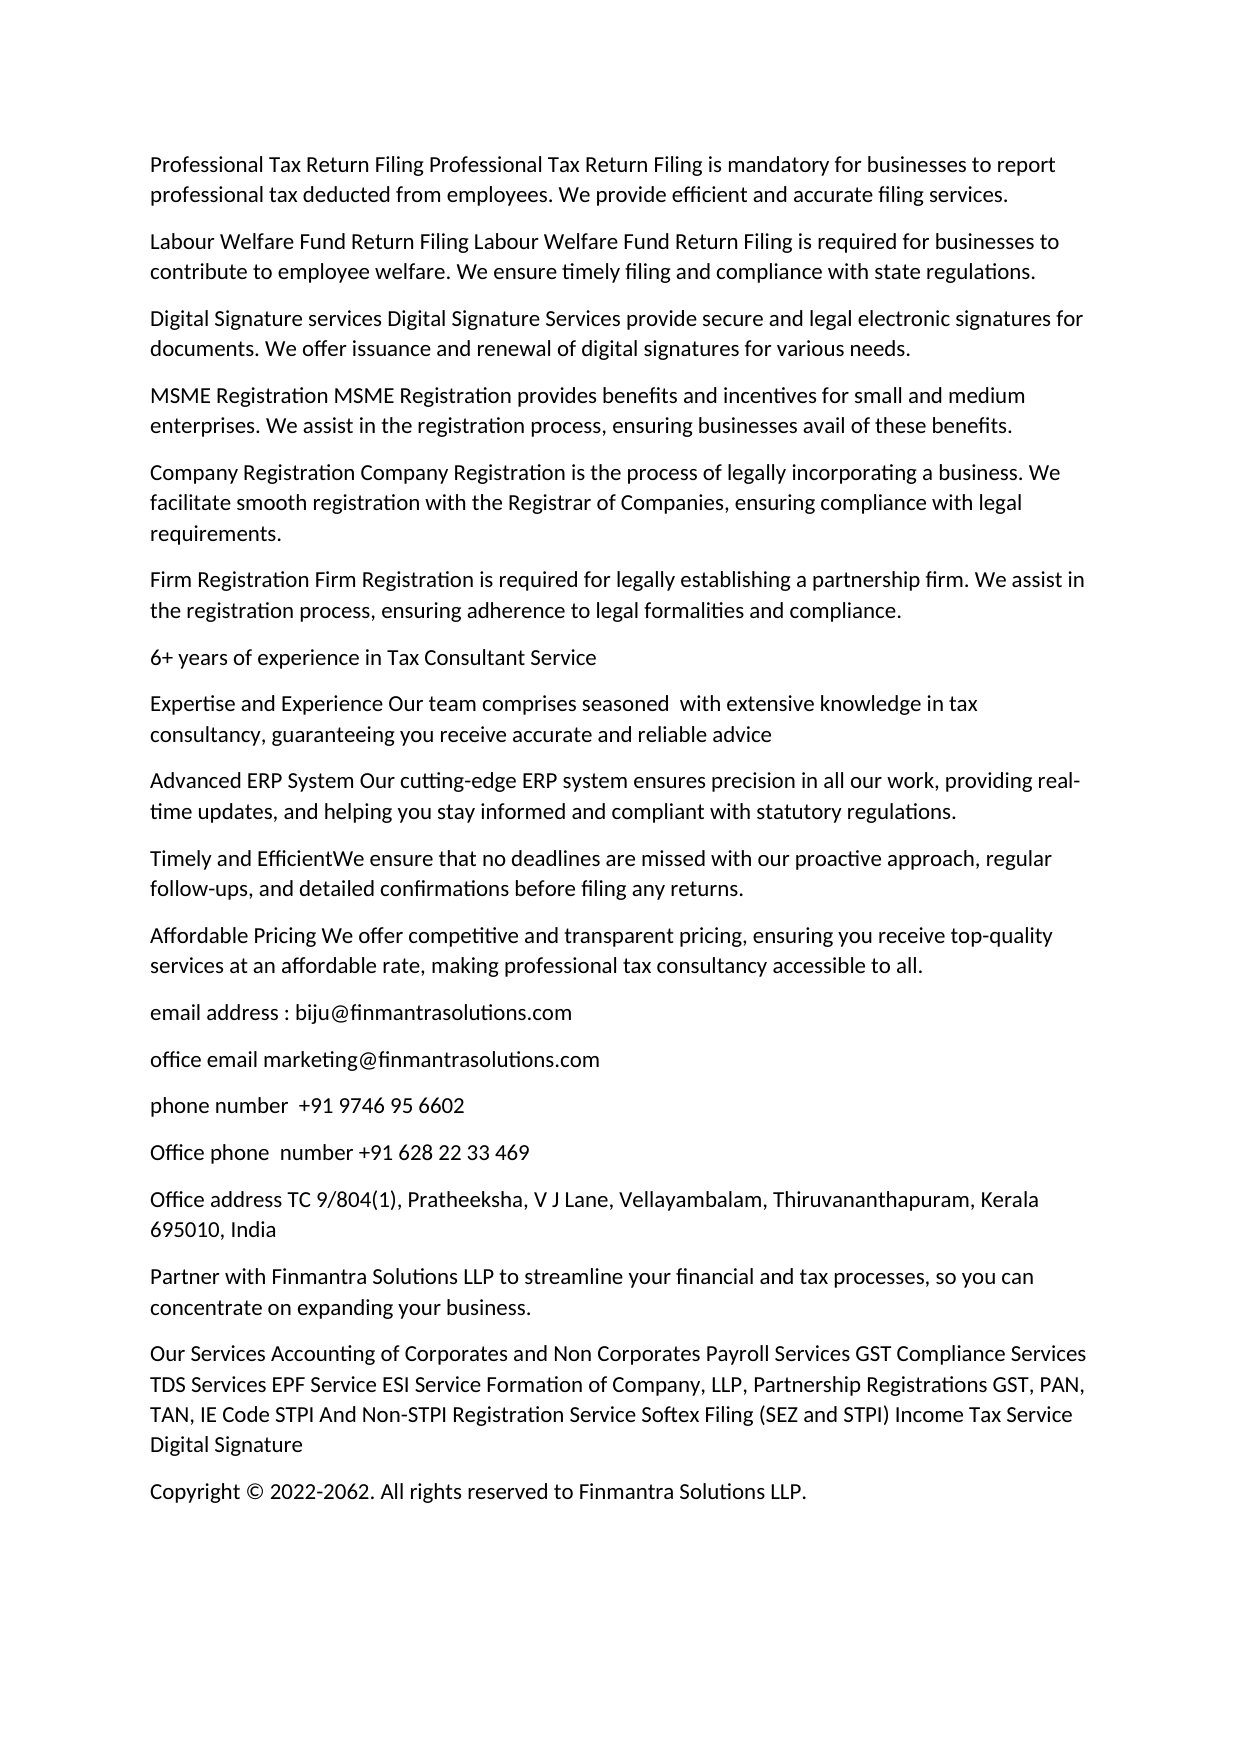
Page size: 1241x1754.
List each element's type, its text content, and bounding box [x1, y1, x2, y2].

text office email marketing@finmantrasolutions.com [150, 1045, 1090, 1073]
text 6+ years of experience in Tax Consultant Service [150, 643, 1090, 671]
text Firm Registration Firm Registration is required for legally establishing a partnership firm. We assist in the registration process, ensuring adherence to legal formalities and compliance. [150, 566, 1090, 624]
text Labour Welfare Fund Return Filing Labour Welfare Fund Return Filing is required for businesses to contribute to employee welfare. We ensure timely filing and compliance with state regulations. [150, 227, 1090, 285]
text email address : biju@finmantrasolutions.com [150, 998, 1090, 1026]
text Timely and EfficientWe ensure that no deadlines are missed with our proactive approach, regular follow-ups, and detailed confirmations before filing any returns. [150, 844, 1090, 902]
text Office address TC 9/804(1), Pratheeksha, V J Lane, Vellayambalam, Thiruvananthapuram, Kerala 695010, India [150, 1185, 1090, 1244]
text MSME Registration MSME Registration provides benefits and incentives for small and medium enterprises. We assist in the registration process, ensuring businesses avail of these benefits. [150, 381, 1090, 439]
text Copyright © 2022-2062. All rights reserved to Finmantra Solutions LLP. [150, 1477, 1090, 1505]
text Company Registration Company Registration is the process of legally incorporating a business. We facilitate smooth registration with the Registrar of Companies, ensuring compliance with legal requirements. [150, 458, 1090, 547]
text Affordable Pricing We offer competitive and transparent pricing, ensuring you receive top-quality services at an affordable rate, making professional tax consultancy accessible to all. [150, 921, 1090, 979]
text Office phone number +91 628 22 33 469 [150, 1138, 1090, 1167]
text Advanced ERP System Our cutting-edge ERP system ensures precision in all our work, providing real-time updates, and helping you stay informed and compliant with statutory regulations. [150, 767, 1090, 825]
text phone number +91 9746 95 6602 [150, 1092, 1090, 1120]
text Digital Signature services Digital Signature Services provide secure and legal electronic signatures for documents. We offer issuance and renewal of digital signatures for various needs. [150, 304, 1090, 362]
text Our Services Accounting of Corporates and Non Corporates Payroll Services GST Compliance Services TDS Services EPF Service ESI Service Formation of Company, LLP, Partnership Registrations GST, PAN, TAN, IE Code STPI And Non-STPI Registration Service Softex Filing (SEZ and STPI) Income Tax Service Digital Signature [150, 1339, 1090, 1458]
text Professional Tax Return Filing Professional Tax Return Filing is mandatory for businesses to report professional tax deducted from employees. We provide efficient and accurate filing services. [150, 150, 1090, 208]
text Expertise and Experience Our team comprises seasoned with extensive knowledge in tax consultancy, guaranteeing you receive accurate and reliable advice [150, 689, 1090, 748]
text Partner with Finmantra Solutions LLP to streamline your financial and tax processes, so you can concentrate on expanding your business. [150, 1262, 1090, 1321]
